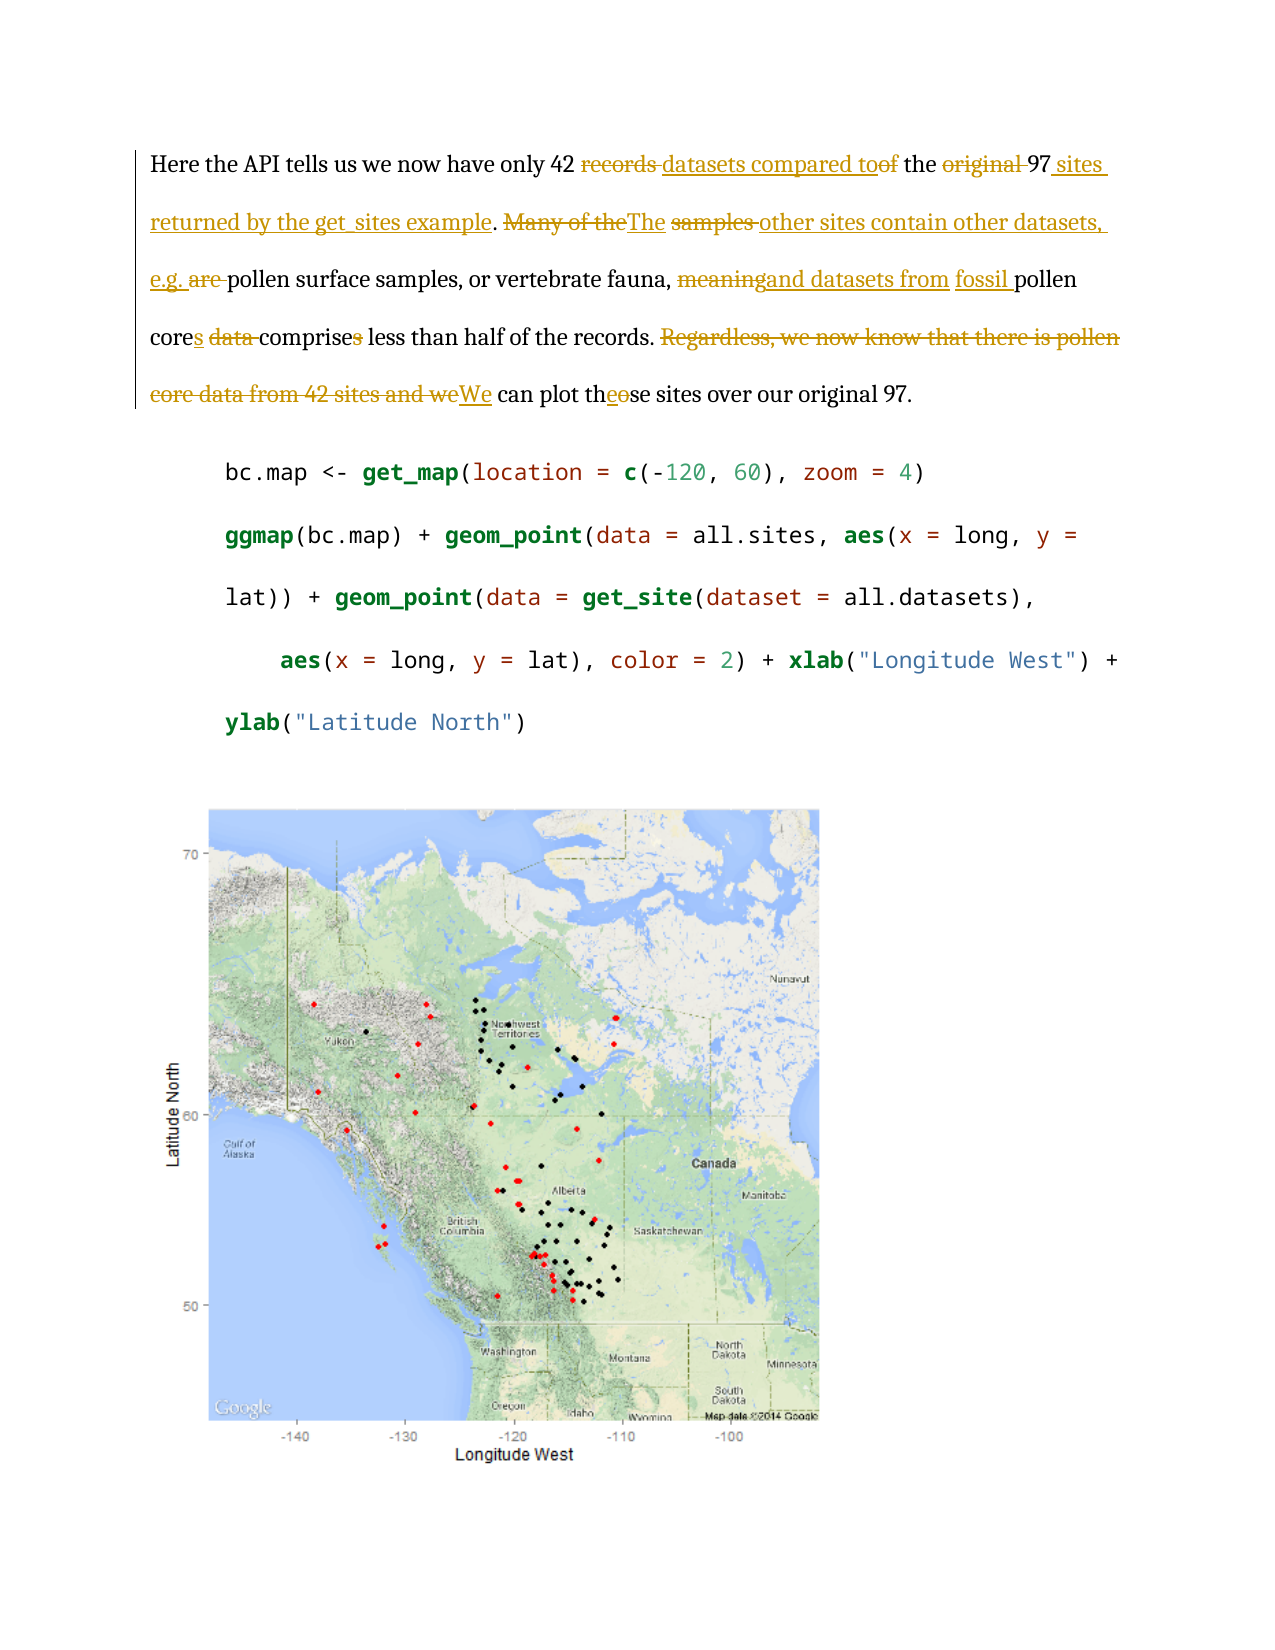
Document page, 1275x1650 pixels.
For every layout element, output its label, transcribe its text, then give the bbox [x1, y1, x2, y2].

text bc.map <- get_map(location = c(-120, 60), zoom = 4) ggmap(bc.map) + geom_point(data = all.sites, aes(x = long, y = lat)) + geom_point(data = get_site(dataset = all.datasets), aes(x = long, y = lat), color = 2) + xlab("Longitude West") + ylab("Latitude North") [225, 456, 1125, 737]
picture [150, 787, 840, 1477]
text Here the API tells us we now have only 42 the 97. pollen surface samples, or vertebrate fauna, pollen core comprise less than half of the records. can plot thse sites over our original 97. [150, 150, 1125, 409]
